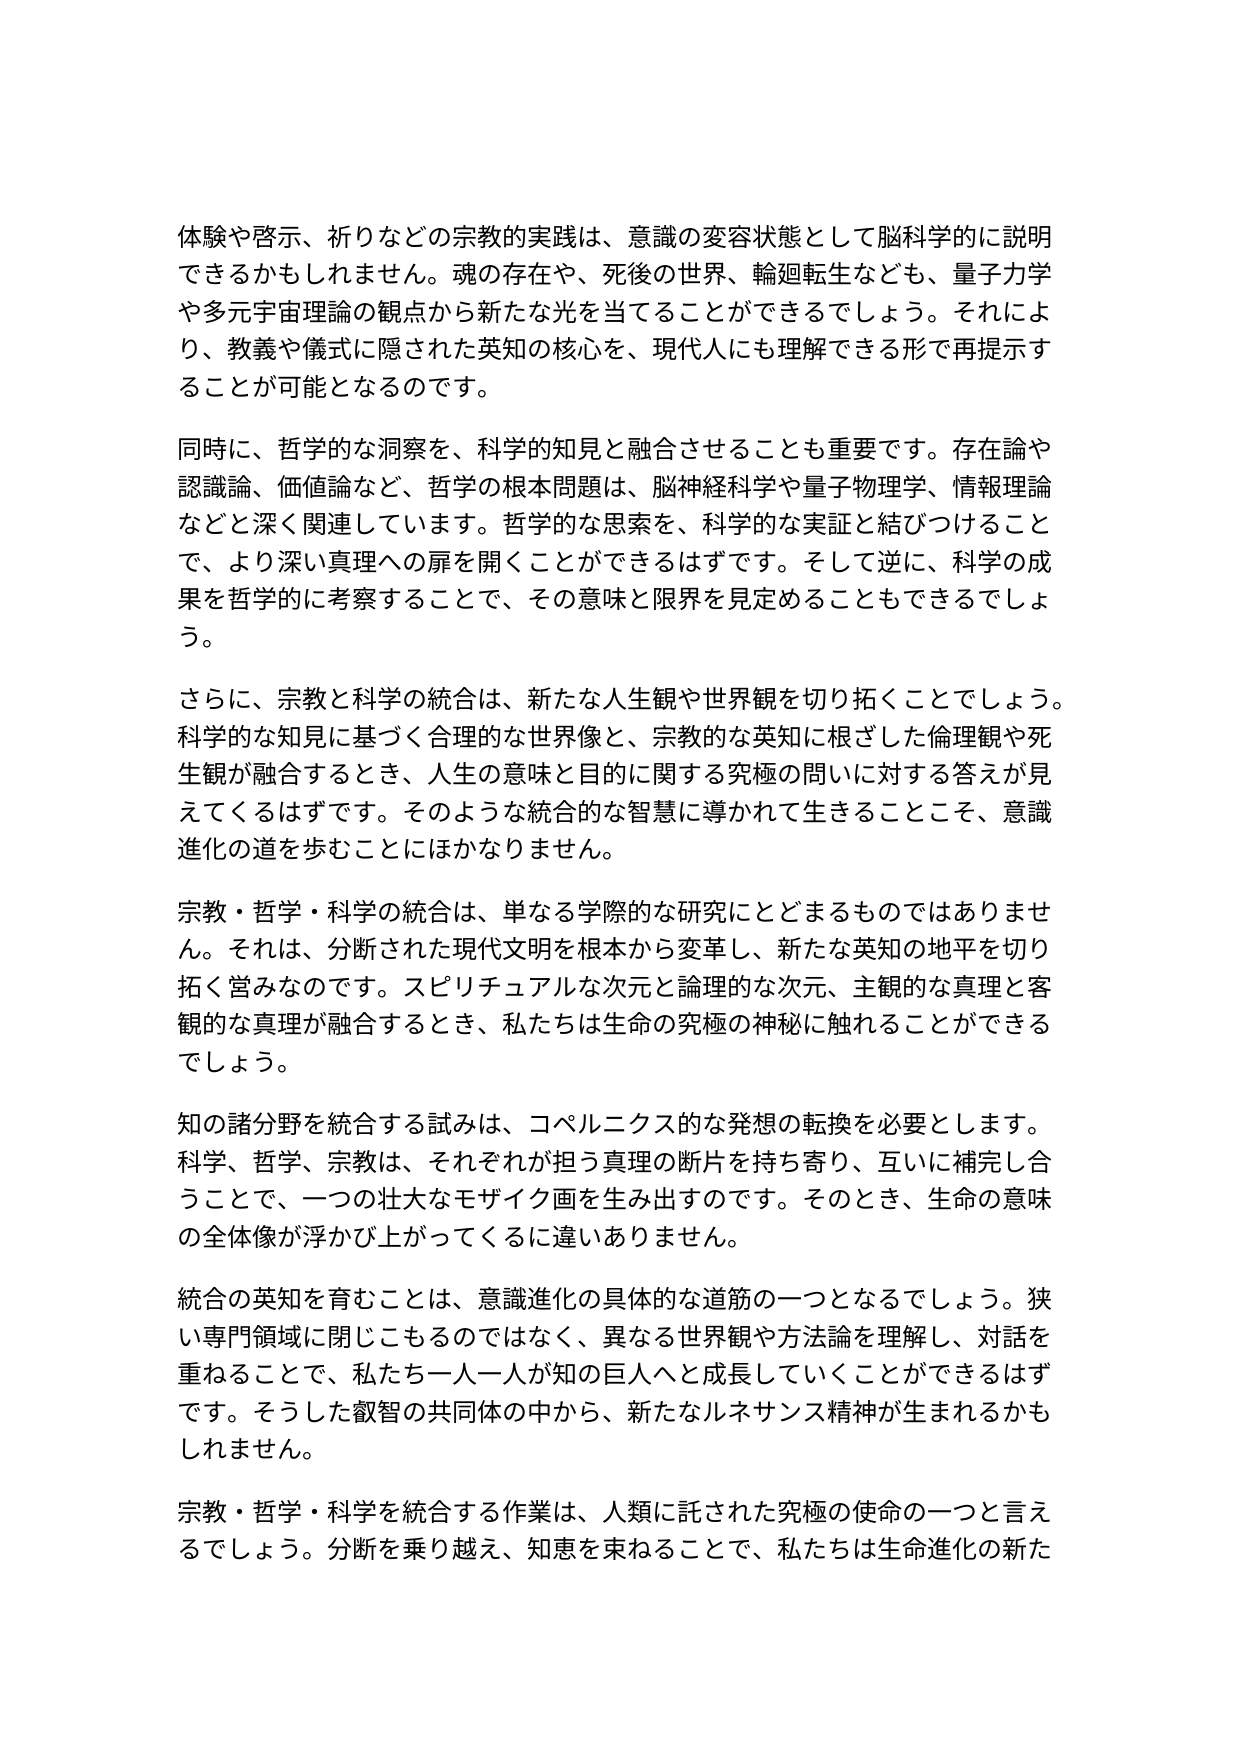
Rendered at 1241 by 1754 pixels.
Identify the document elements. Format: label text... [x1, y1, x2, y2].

text 同時に、哲学的な洞察を、科学的知見と融合させることも重要です。存在論や認識論、価値論など、哲学の根本問題は、脳神経科学や量子物理学、情報理論などと深く関連しています。哲学的な思索を、科学的な実証と結びつけることで、より深い真理への扉を開くことができるはずです。そして逆に、科学の成果を哲学的に考察することで、その意味と限界を見定めることもできるでしょう。 [177, 429, 1063, 654]
text 宗教・哲学・科学の統合は、単なる学際的な研究にとどまるものではありません。それは、分断された現代文明を根本から変革し、新たな英知の地平を切り拓く営みなのです。スピリチュアルな次元と論理的な次元、主観的な真理と客観的な真理が融合するとき、私たちは生命の究極の神秘に触れることができるでしょう。 [177, 892, 1063, 1079]
text 知の諸分野を統合する試みは、コペルニクス的な発想の転換を必要とします。科学、哲学、宗教は、それぞれが担う真理の断片を持ち寄り、互いに補完し合うことで、一つの壮大なモザイク画を生み出すのです。そのとき、生命の意味の全体像が浮かび上がってくるに違いありません。 [177, 1104, 1063, 1254]
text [177, 217, 1063, 404]
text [177, 1492, 1063, 1567]
text 統合の英知を育むことは、意識進化の具体的な道筋の一つとなるでしょう。狭い専門領域に閉じこもるのではなく、異なる世界観や方法論を理解し、対話を重ねることで、私たち一人一人が知の巨人へと成長していくことができるはずです。そうした叡智の共同体の中から、新たなルネサンス精神が生まれるかもしれません。 [177, 1279, 1063, 1467]
text さらに、宗教と科学の統合は、新たな人生観や世界観を切り拓くことでしょう。科学的な知見に基づく合理的な世界像と、宗教的な英知に根ざした倫理観や死生観が融合するとき、人生の意味と目的に関する究極の問いに対する答えが見えてくるはずです。そのような統合的な智慧に導かれて生きることこそ、意識進化の道を歩むことにほかなりません。 [177, 679, 1063, 867]
